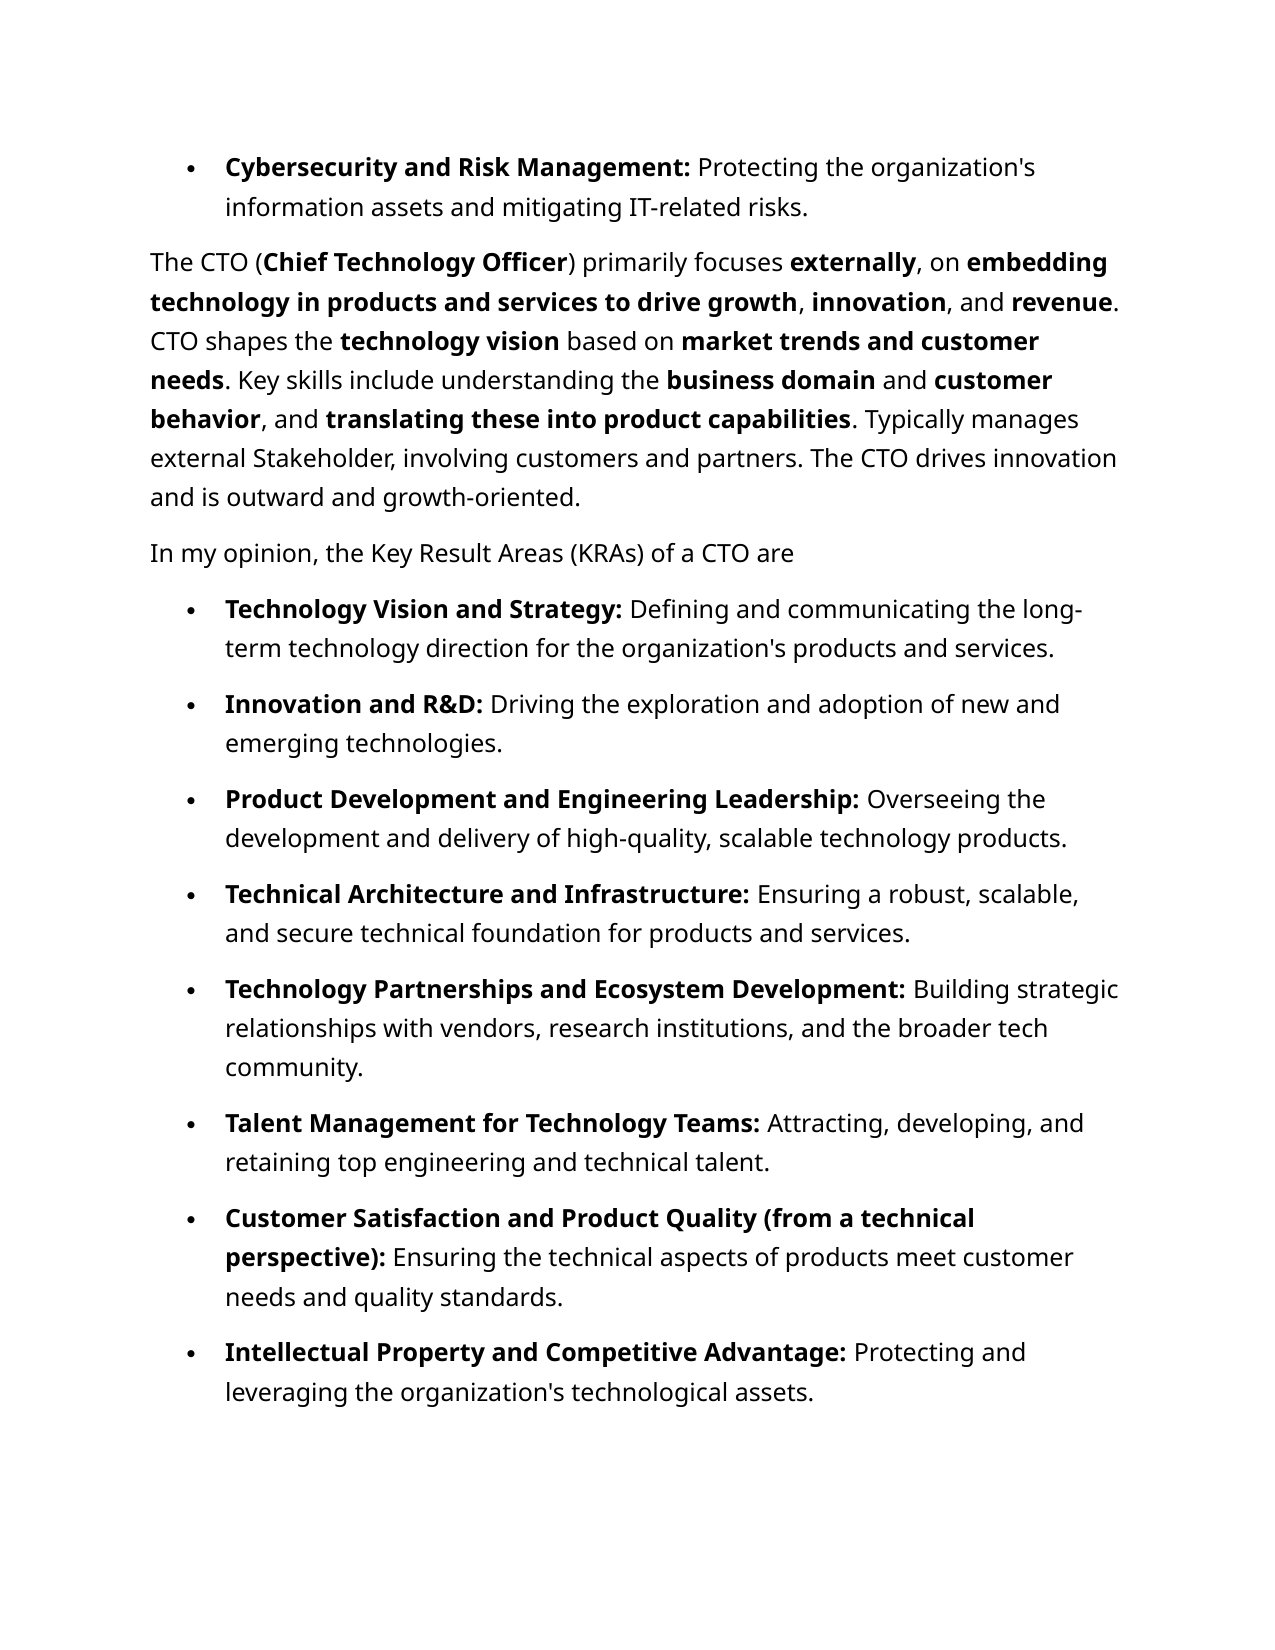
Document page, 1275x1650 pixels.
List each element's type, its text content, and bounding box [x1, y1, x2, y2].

list Innovation and R&D: Driving the exploration and adoption of new and emerging technologies. [187, 687, 1125, 760]
list Talent Management for Technology Teams: Attracting, developing, and retaining top engineering and technical talent. [187, 1106, 1125, 1179]
text The CTO (Chief Technology Officer) primarily focuses externally, on embedding technology in products and services to drive growth, innovation, and revenue. CTO shapes the technology vision based on market trends and customer needs. Key skills include understanding the business domain and customer behavior, and translating these into product capabilities. Typically manages external Stakeholder, involving customers and partners. The CTO drives innovation and is outward and growth-oriented. [150, 245, 1125, 514]
list Product Development and Engineering Leadership: Overseeing the development and delivery of high-quality, scalable technology products. [187, 782, 1125, 855]
text In my opinion, the Key Result Areas (KRAs) of a CTO are [150, 536, 1125, 570]
list Cybersecurity and Risk Management: Protecting the organization's information assets and mitigating IT-related risks. [187, 150, 1125, 223]
list Customer Satisfaction and Product Quality (from a technical perspective): Ensuring the technical aspects of products meet customer needs and quality standards. [187, 1201, 1125, 1313]
list Technology Vision and Strategy: Defining and communicating the long-term technology direction for the organization's products and services. [187, 592, 1125, 665]
list Technology Partnerships and Ecosystem Development: Building strategic relationships with vendors, research institutions, and the broader tech community. [187, 972, 1125, 1084]
list Intellectual Property and Competitive Advantage: Protecting and leveraging the organization's technological assets. [187, 1335, 1125, 1408]
list Technical Architecture and Infrastructure: Ensuring a robust, scalable, and secure technical foundation for products and services. [187, 877, 1125, 950]
